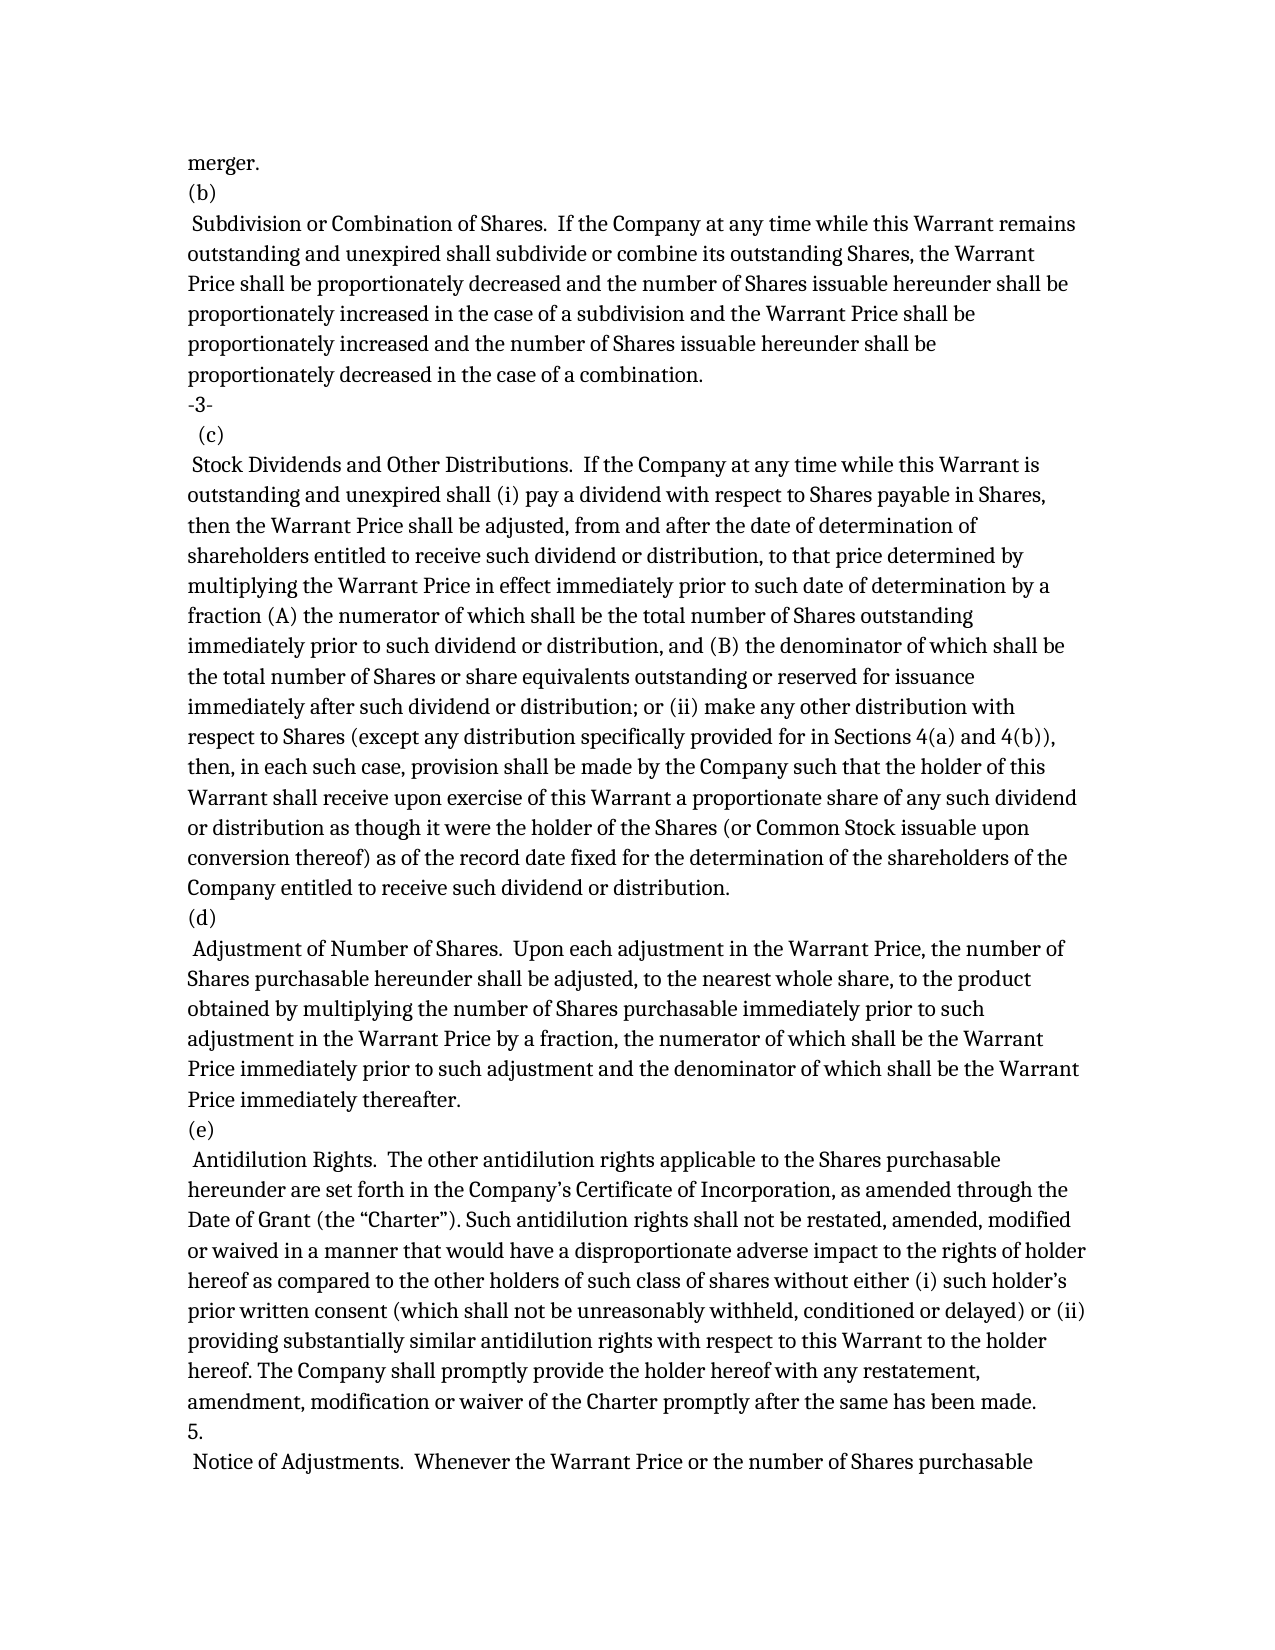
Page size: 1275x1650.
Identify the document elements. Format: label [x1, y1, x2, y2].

text [187, 150, 1087, 1475]
